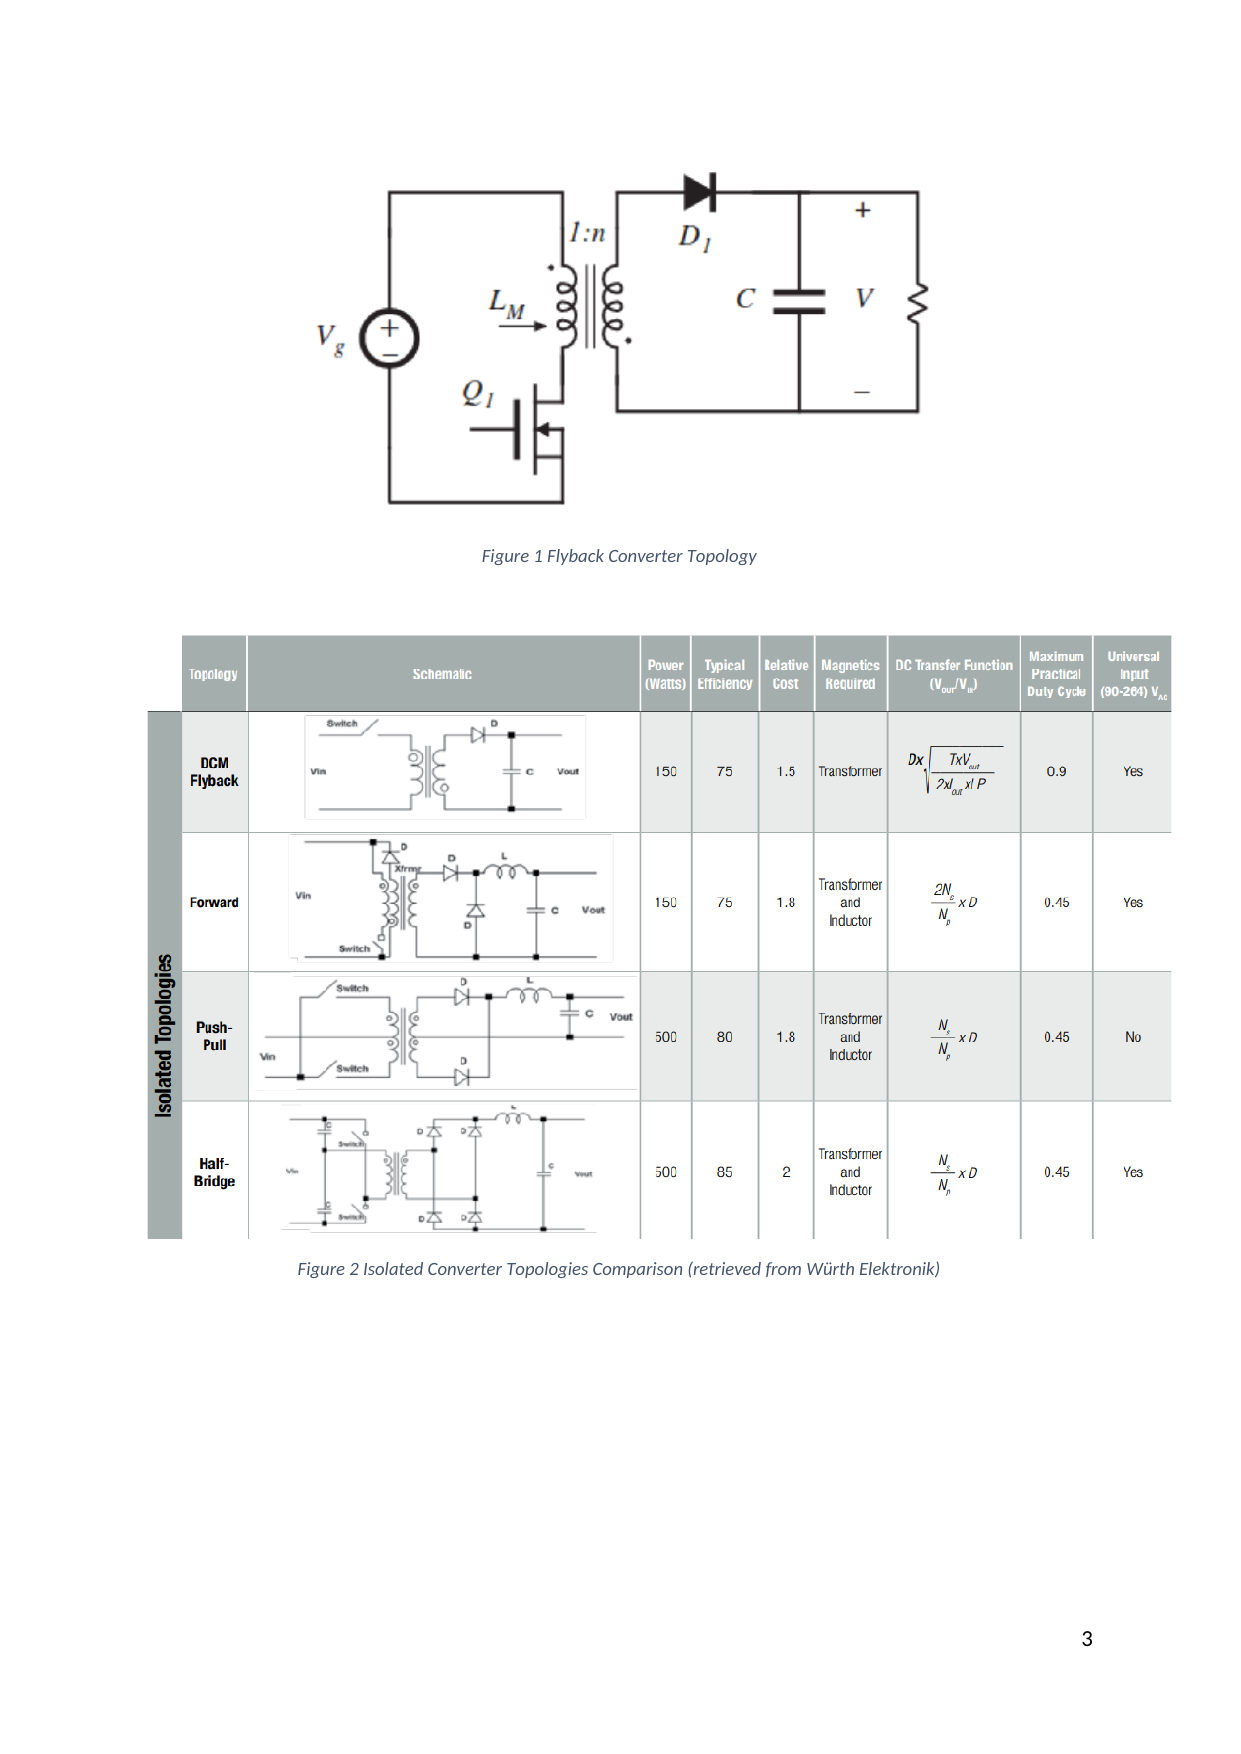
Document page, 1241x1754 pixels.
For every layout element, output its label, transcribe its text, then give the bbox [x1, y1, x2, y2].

picture [147, 634, 1172, 1239]
text Figure 2 Isolated Converter Topologies Comparison (retrieved from Würth Elektronik) [148, 1257, 1093, 1280]
text Figure 1 Flyback Converter Topology [148, 544, 1093, 567]
picture [295, 147, 945, 526]
